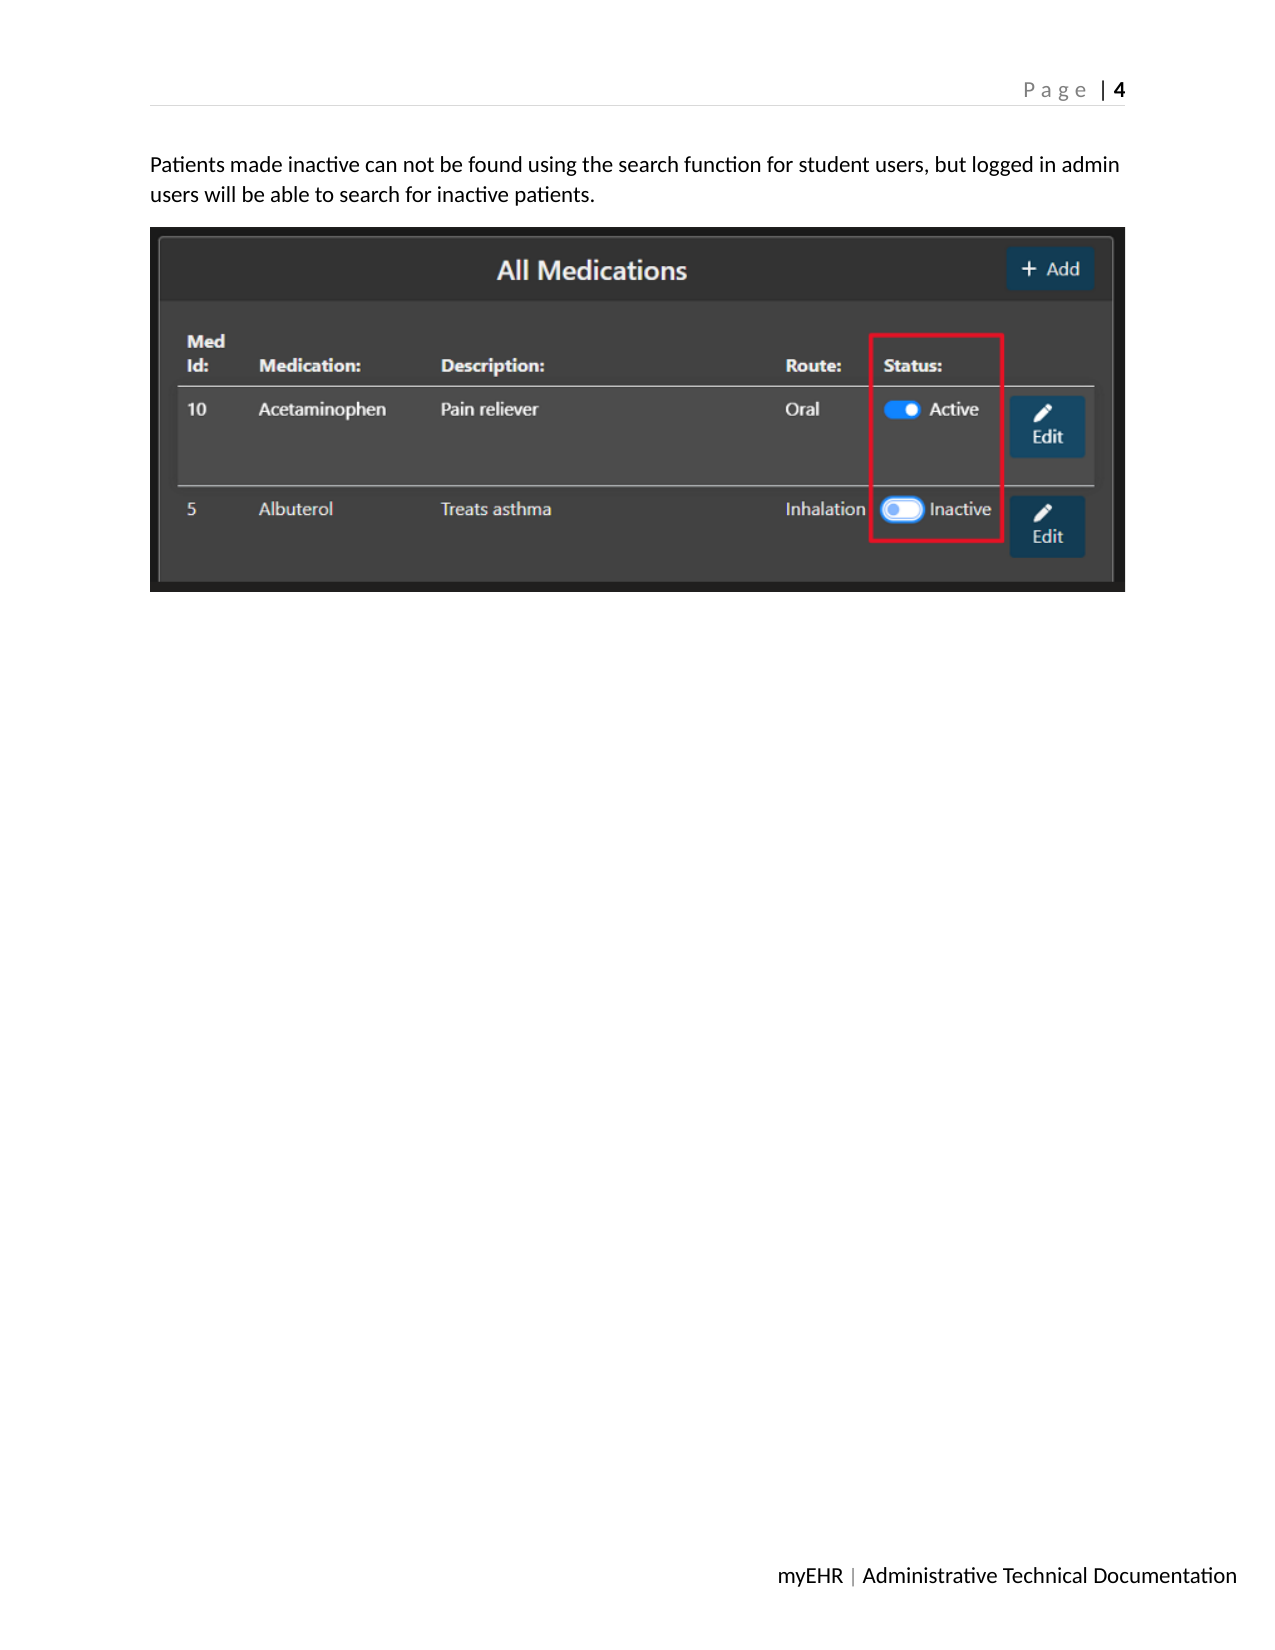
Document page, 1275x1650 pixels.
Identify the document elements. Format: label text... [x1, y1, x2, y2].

picture [150, 227, 1125, 592]
text Patients made inactive can not be found using the search function for student users, but logged in admin users will be able to search for inactive patients. [150, 150, 1125, 208]
